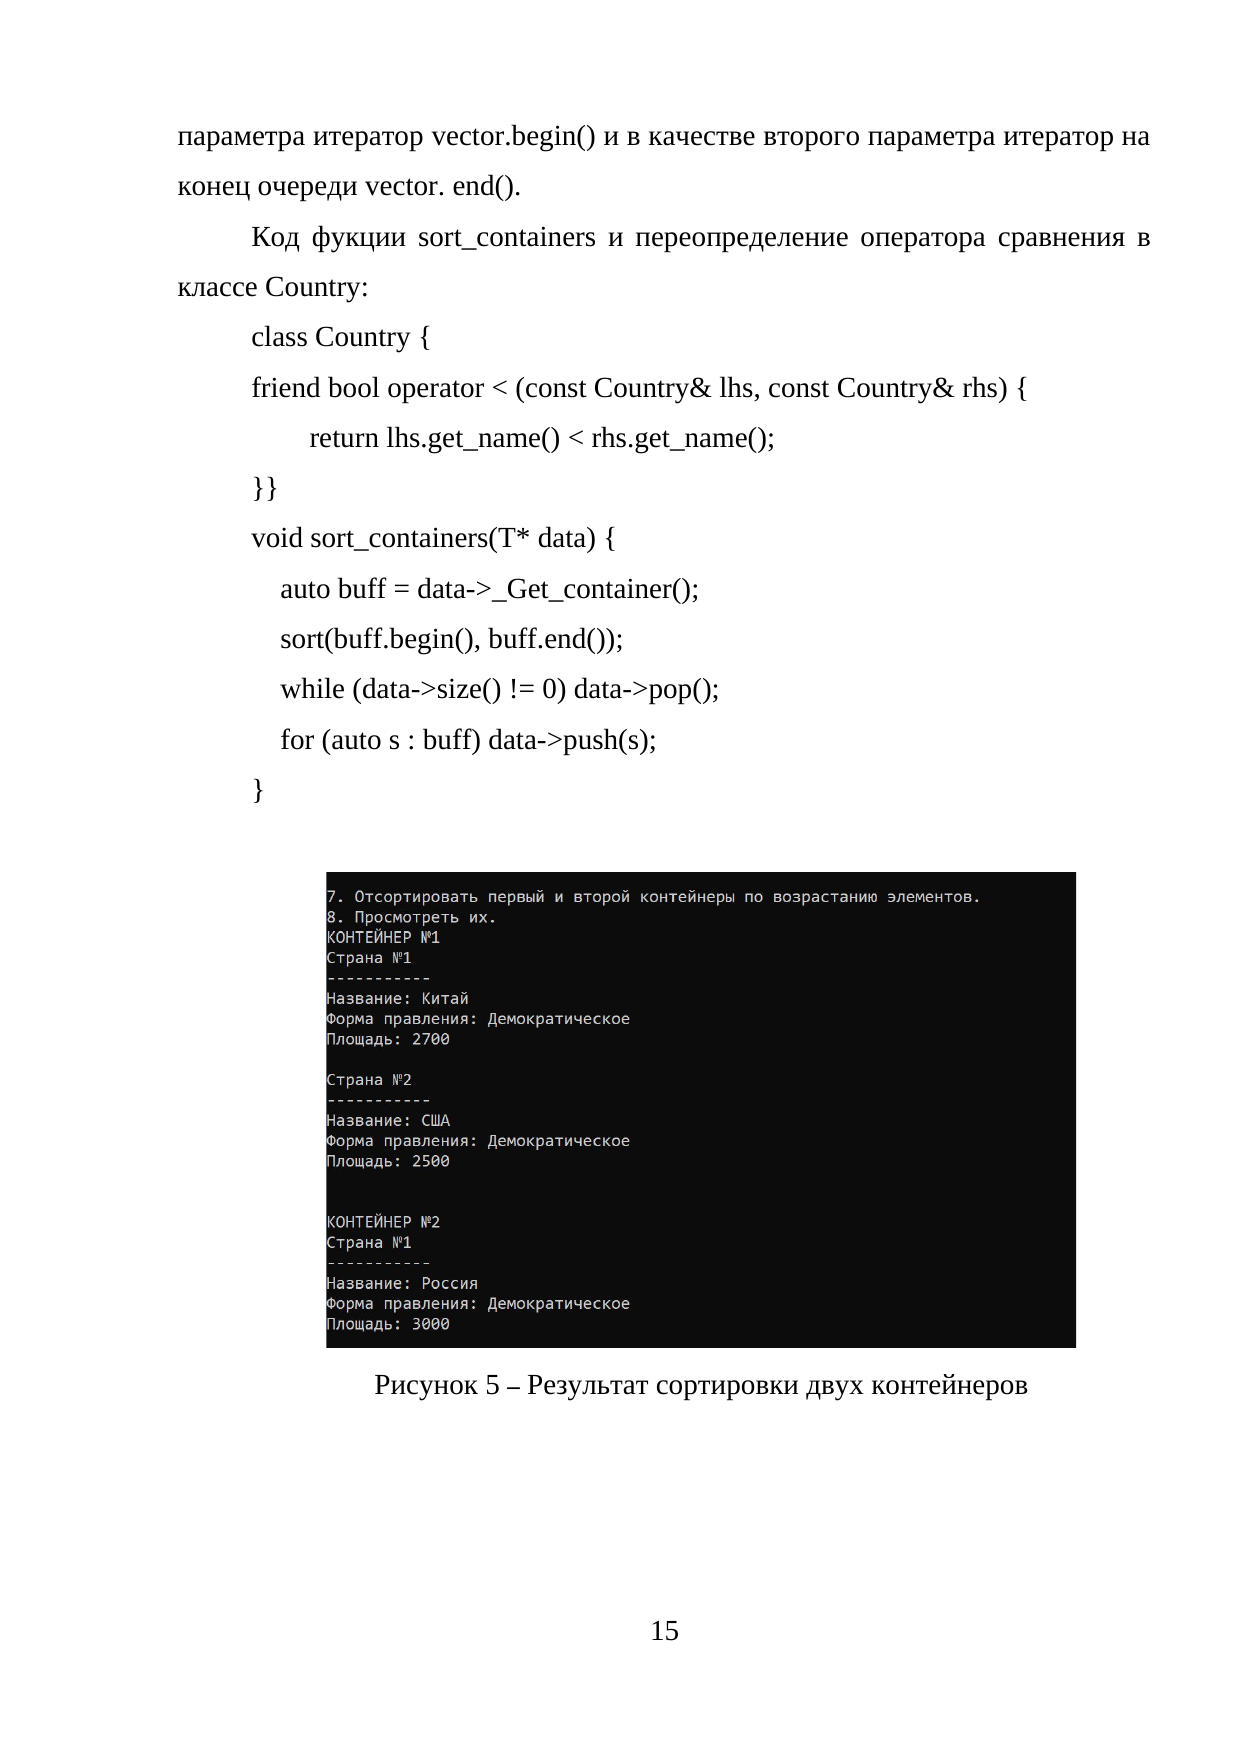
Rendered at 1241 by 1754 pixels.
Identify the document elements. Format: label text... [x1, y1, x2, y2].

picture [326, 872, 1077, 1348]
text friend bool operator < (const Country& lhs, const Country& rhs) { [177, 370, 1152, 403]
text for (auto s : buff) data->push(s); [177, 722, 1152, 755]
text return lhs.get_name() < rhs.get_name(); [177, 420, 1152, 453]
text }} [177, 470, 1152, 504]
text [177, 118, 1152, 202]
text Код фукции sort_containers и переопределение оператора сравнения в классе Country: [177, 219, 1152, 303]
text Рисунок 5 – Результат сортировки двух контейнеров [177, 1367, 1152, 1401]
text void sort_containers(T* data) { [177, 521, 1152, 554]
text while (data->size() != 0) data->pop(); [177, 672, 1152, 705]
text auto buff = data->_Get_container(); [177, 571, 1152, 604]
text class Country { [177, 319, 1152, 353]
text sort(buff.begin(), buff.end()); [177, 621, 1152, 655]
text } [177, 772, 1152, 806]
